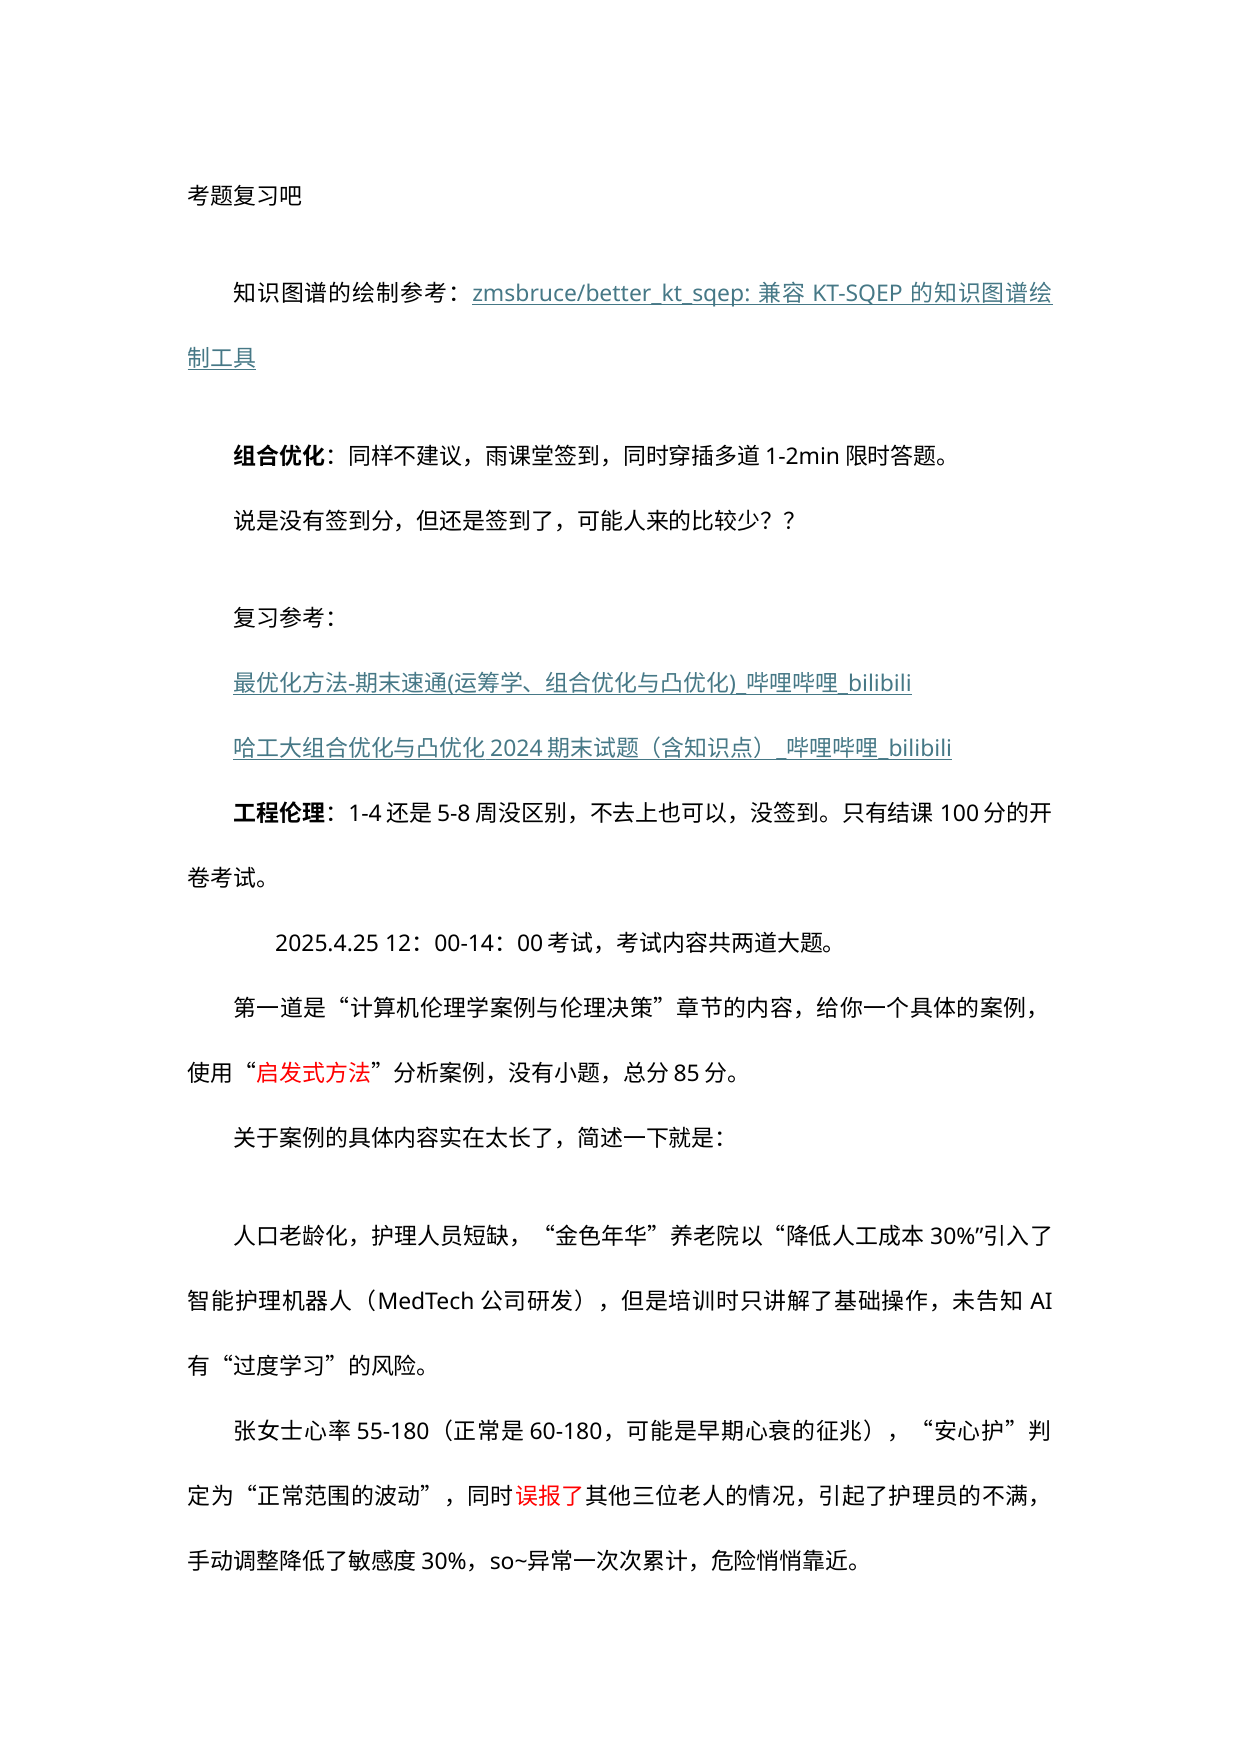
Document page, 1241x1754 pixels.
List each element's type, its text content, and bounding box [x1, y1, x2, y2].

text 哈工大组合优化与凸优化2024期末试题（含知识点）_哔哩哔哩_bilibili [187, 714, 1053, 779]
text 复习参考： [187, 584, 1053, 649]
text 组合优化：同样不建议，雨课堂签到，同时穿插多道1-2min限时答题。 [187, 422, 1053, 487]
text 说是没有签到分，但还是签到了，可能人来的比较少？？ [187, 487, 1053, 552]
text 知识图谱的绘制参考：zmsbruce/better_kt_sqep: 兼容 KT-SQEP 的知识图谱绘制工具 [187, 259, 1053, 389]
text 张女士心率55-180（正常是60-180，可能是早期心衰的征兆），“安心护”判定为“正常范围的波动”，同时误报了其他三位老人的情况，引起了护理员的不满，手动调整降低了敏感度30%，so~异常一次次累计，危险悄悄靠近。 [187, 1397, 1053, 1592]
text 工程伦理：1-4还是5-8周没区别，不去上也可以，没签到。只有结课100分的开卷考试。 [187, 779, 1053, 909]
text 第一道是“计算机伦理学案例与伦理决策”章节的内容，给你一个具体的案例，使用“启发式方法”分析案例，没有小题，总分85分。 [187, 974, 1053, 1104]
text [187, 162, 1053, 227]
text 关于案例的具体内容实在太长了，简述一下就是： [187, 1104, 1053, 1169]
text 人口老龄化，护理人员短缺，“金色年华”养老院以“降低人工成本30%”引入了智能护理机器人（MedTech公司研发），但是培训时只讲解了基础操作，未告知AI有“过度学习”的风险。 [187, 1202, 1053, 1397]
text 2025.4.25 12：00-14：00考试，考试内容共两道大题。 [187, 909, 1053, 974]
text 最优化方法-期末速通(运筹学、组合优化与凸优化)_哔哩哔哩_bilibili [187, 649, 1053, 714]
